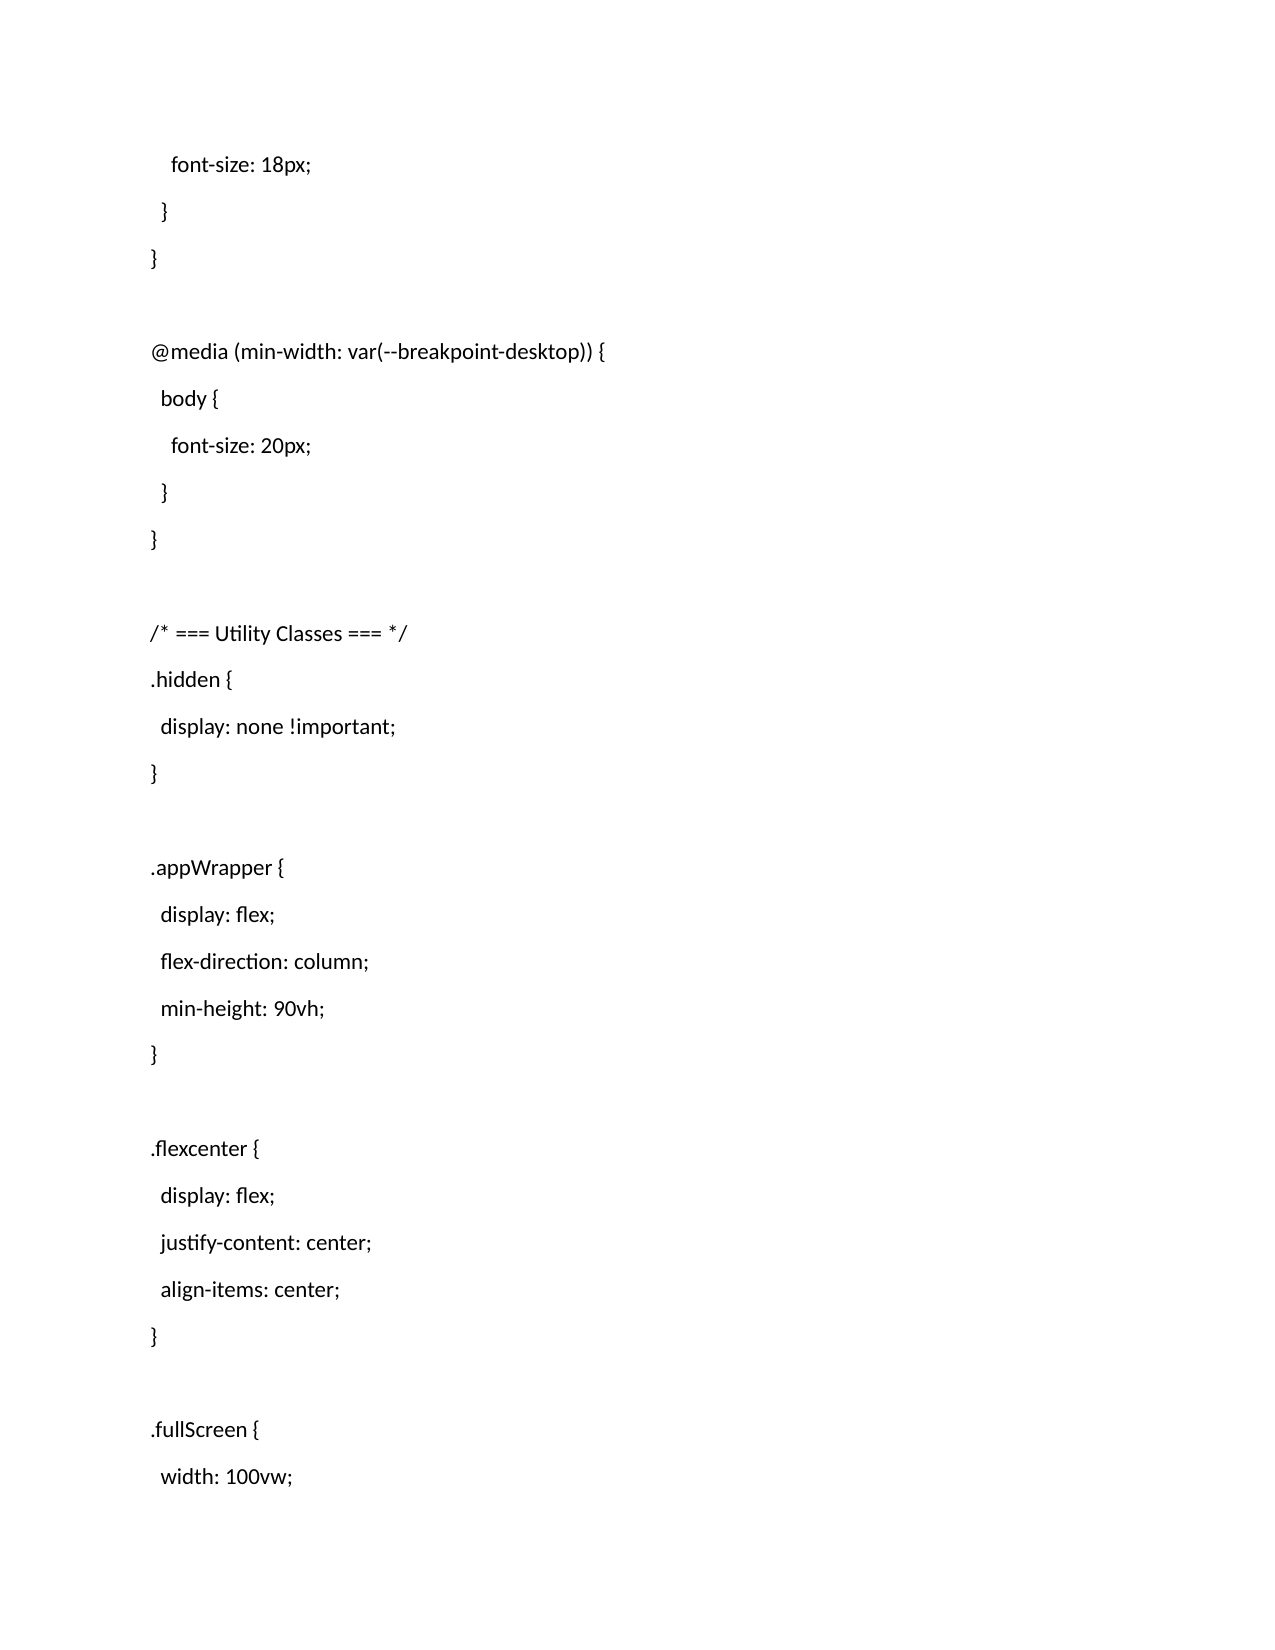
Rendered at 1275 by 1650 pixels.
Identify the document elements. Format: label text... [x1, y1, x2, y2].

text .flexcenter { [150, 1134, 1125, 1162]
text } [150, 1322, 1125, 1350]
text justify-content: center; [150, 1228, 1125, 1256]
text } [150, 1041, 1125, 1069]
text @media (min-width: var(--breakpoint-desktop)) { [150, 337, 1125, 366]
text align-items: center; [150, 1275, 1125, 1303]
text display: flex; [150, 1181, 1125, 1209]
text .fullScreen { [150, 1416, 1125, 1444]
text display: none !important; [150, 712, 1125, 741]
text font-size: 18px; [150, 150, 1125, 178]
text } [150, 525, 1125, 553]
text } [150, 244, 1125, 272]
text flex-direction: column; [150, 947, 1125, 975]
text .appWrapper { [150, 853, 1125, 881]
text .hidden { [150, 666, 1125, 694]
text } [150, 197, 1125, 225]
text display: flex; [150, 900, 1125, 928]
text font-size: 20px; [150, 431, 1125, 459]
text } [150, 759, 1125, 787]
text } [150, 478, 1125, 506]
text width: 100vw; [150, 1462, 1125, 1491]
text min-height: 90vh; [150, 994, 1125, 1022]
text /* === Utility Classes === */ [150, 619, 1125, 647]
text body { [150, 384, 1125, 412]
